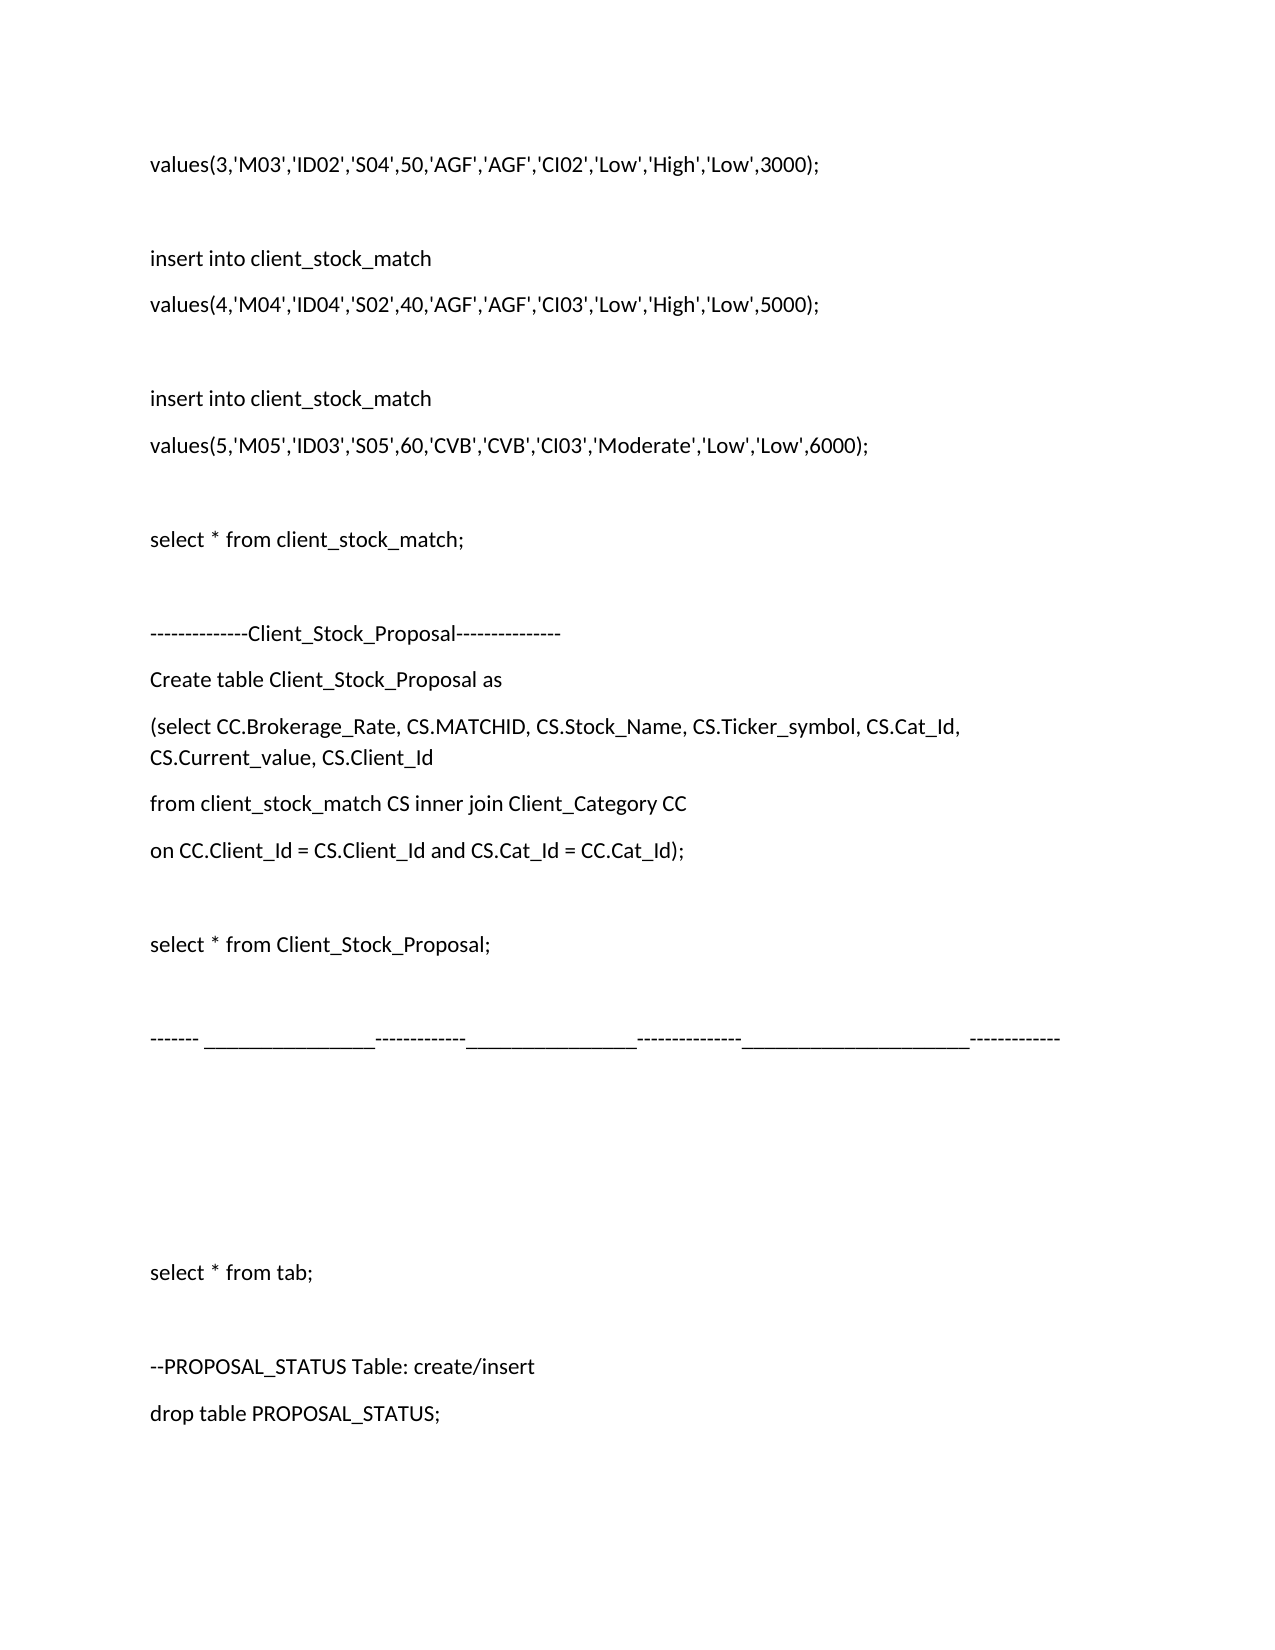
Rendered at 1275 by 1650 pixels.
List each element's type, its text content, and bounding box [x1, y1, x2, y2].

text (select CC.Brokerage_Rate, CS.MATCHID, CS.Stock_Name, CS.Ticker_symbol, CS.Cat_Id, CS.Current_value, CS.Client_Id [150, 712, 1125, 771]
text select * from Client_Stock_Proposal; [150, 930, 1125, 958]
text select * from tab; [150, 1258, 1125, 1286]
text insert into client_stock_match [150, 244, 1125, 272]
text ------- _______________-------------_______________---------------____________________------------- [150, 1024, 1125, 1052]
text insert into client_stock_match [150, 384, 1125, 412]
text from client_stock_match CS inner join Client_Category CC [150, 789, 1125, 818]
text values(3,'M03','ID02','S04',50,'AGF','AGF','CI02','Low','High','Low',3000); [150, 150, 1125, 178]
text --PROPOSAL_STATUS Table: create/insert [150, 1352, 1125, 1380]
text values(5,'M05','ID03','S05',60,'CVB','CVB','CI03','Moderate','Low','Low',6000); [150, 431, 1125, 459]
text --------------Client_Stock_Proposal--------------- [150, 619, 1125, 647]
text values(4,'M04','ID04','S02',40,'AGF','AGF','CI03','Low','High','Low',5000); [150, 291, 1125, 319]
text Create table Client_Stock_Proposal as [150, 666, 1125, 694]
text on CC.Client_Id = CS.Client_Id and CS.Cat_Id = CC.Cat_Id); [150, 836, 1125, 864]
text drop table PROPOSAL_STATUS; [150, 1399, 1125, 1427]
text select * from client_stock_match; [150, 525, 1125, 553]
